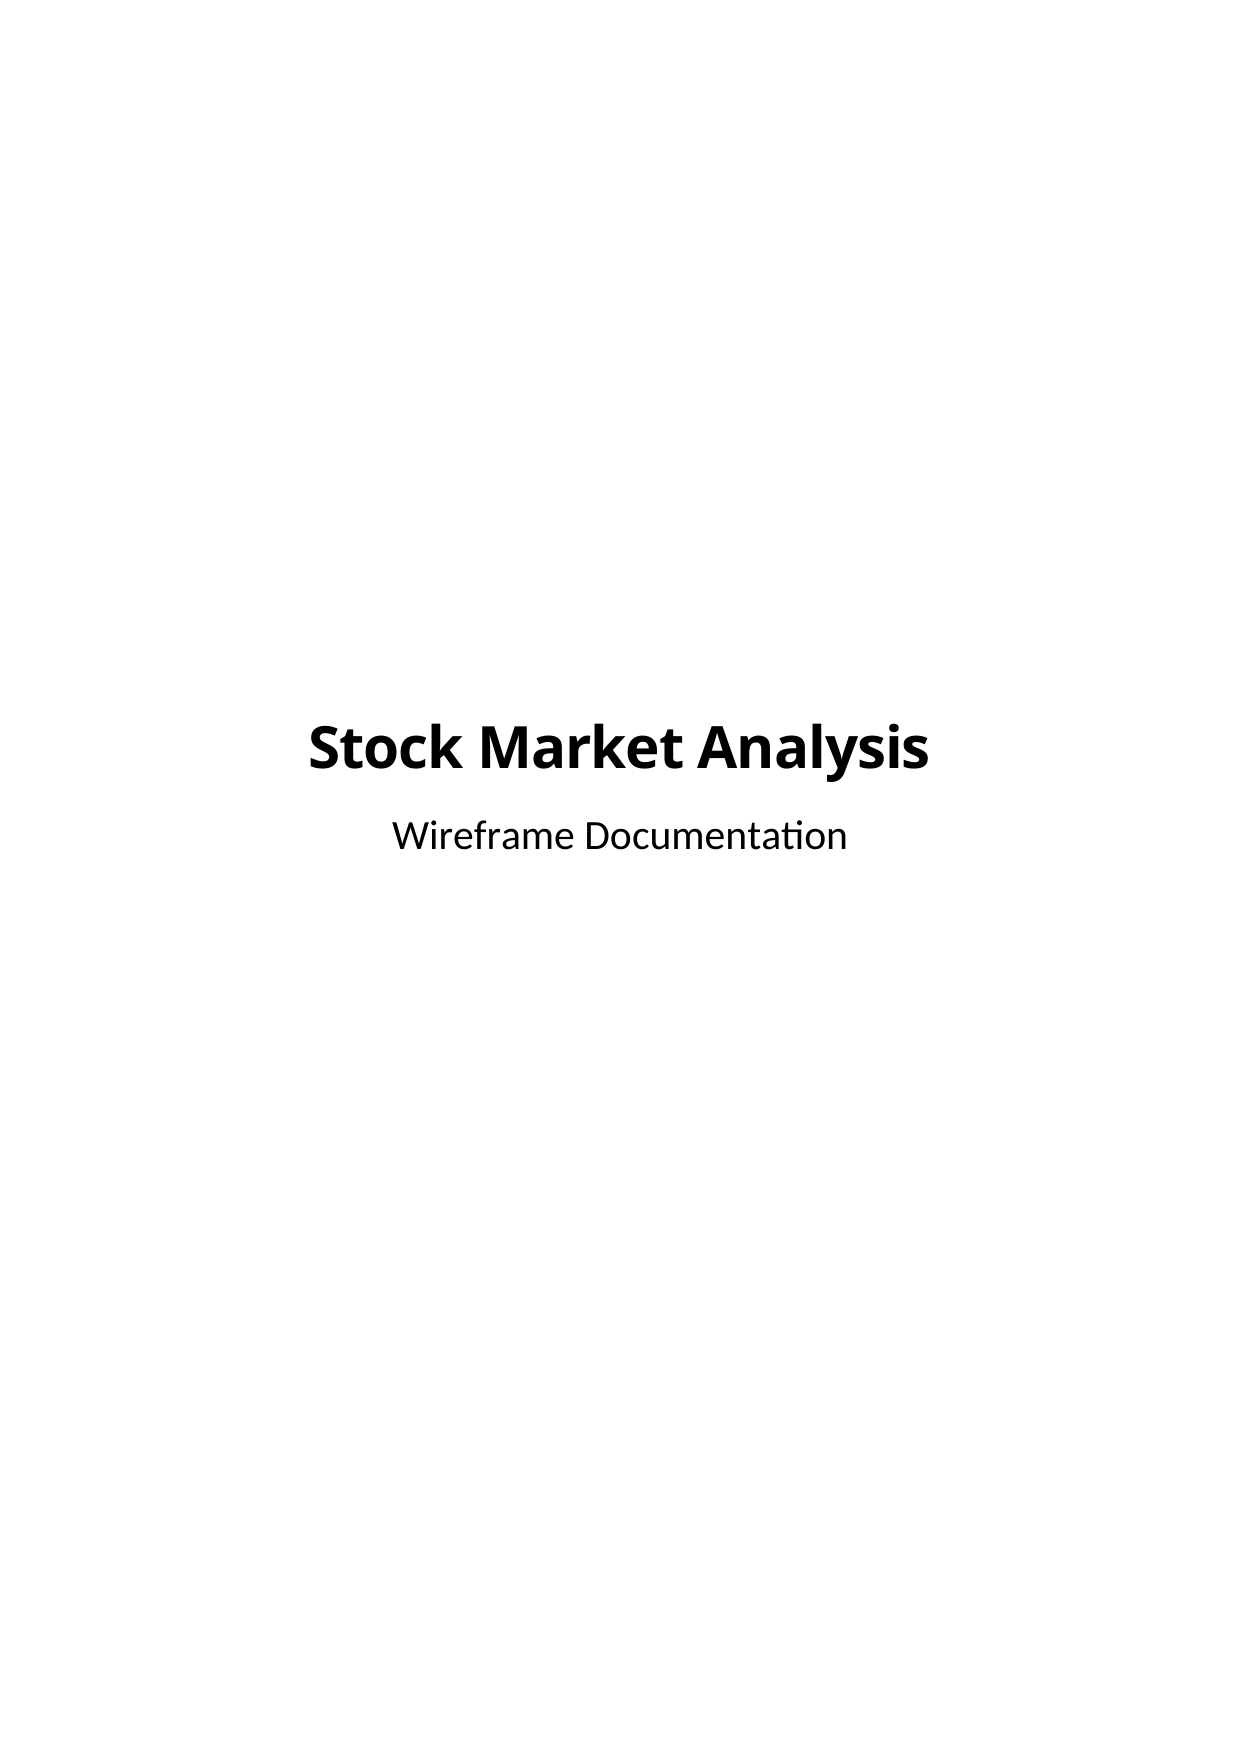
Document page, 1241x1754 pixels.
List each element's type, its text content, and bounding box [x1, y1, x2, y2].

text Wireframe Documentation [150, 809, 1090, 860]
text Stock Market Analysis [150, 706, 1090, 786]
